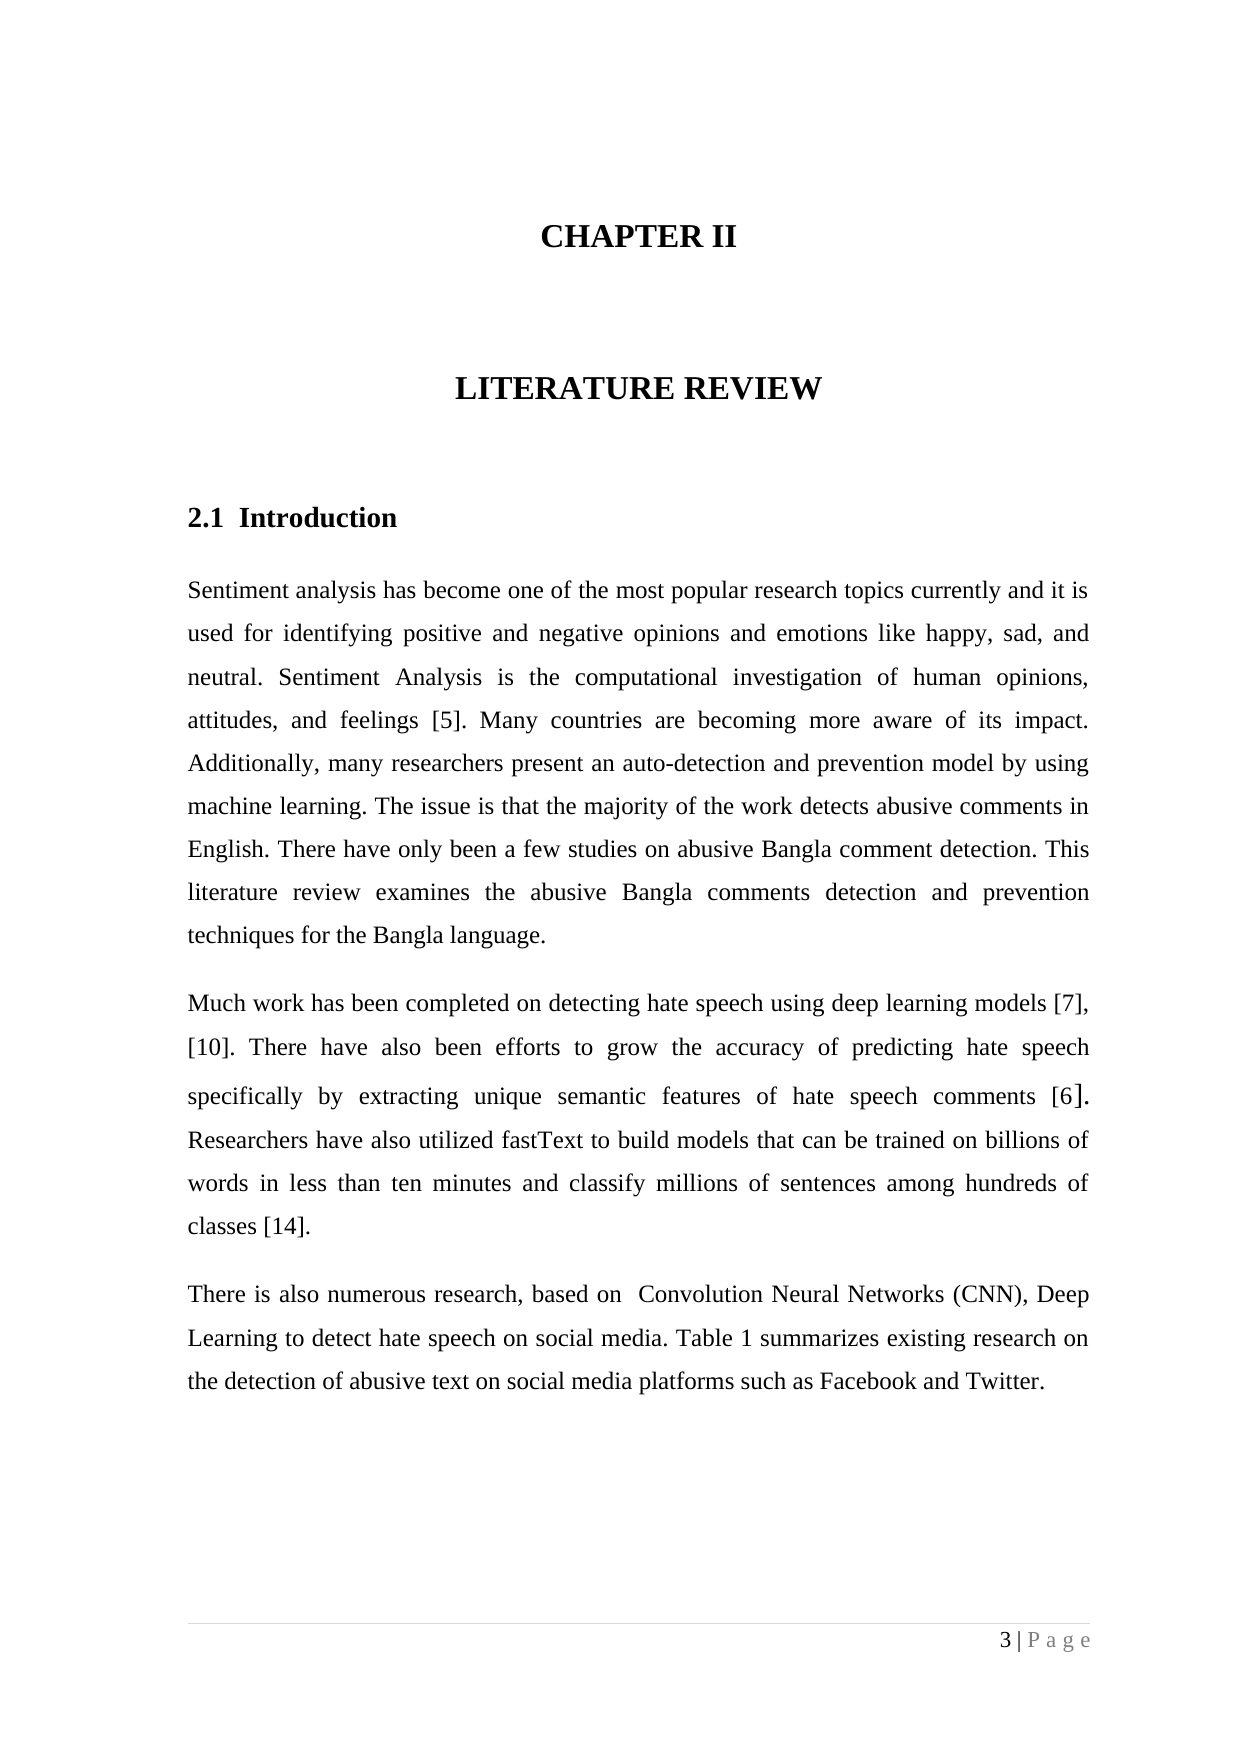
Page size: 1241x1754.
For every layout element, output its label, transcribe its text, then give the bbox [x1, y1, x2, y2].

subtitle CHAPTER II [187, 216, 1090, 254]
subtitle 2.1 Introduction [187, 500, 1090, 534]
subtitle LITERATURE REVIEW [187, 368, 1090, 407]
text Much work has been completed on detecting hate speech using deep learning models [7], [10]. There have also been efforts to grow the accuracy of predicting hate speech specifically by extracting unique semantic features of hate speech comments [6]. Researchers have also utilized fastText to build models that can be trained on billions of words in less than ten minutes and classify millions of sentences among hundreds of classes [14]. [187, 988, 1090, 1240]
text Sentiment analysis has become one of the most popular research topics currently and it is used for identifying positive and negative opinions and emotions like happy, sad, and neutral. Sentiment Analysis is the computational investigation of human opinions, attitudes, and feelings [5]. Many countries are becoming more aware of its impact. Additionally, many researchers present an auto-detection and prevention model by using machine learning. The issue is that the majority of the work detects abusive comments in English. There have only been a few studies on abusive Bangla comment detection. This literature review examines the abusive Bangla comments detection and prevention techniques for the Bangla language. [187, 575, 1090, 949]
text There is also numerous research, based on Convolution Neural Networks (CNN), Deep Learning to detect hate speech on social media. Table 1 summarizes existing research on the detection of abusive text on social media platforms such as Facebook and Twitter. [187, 1279, 1090, 1394]
